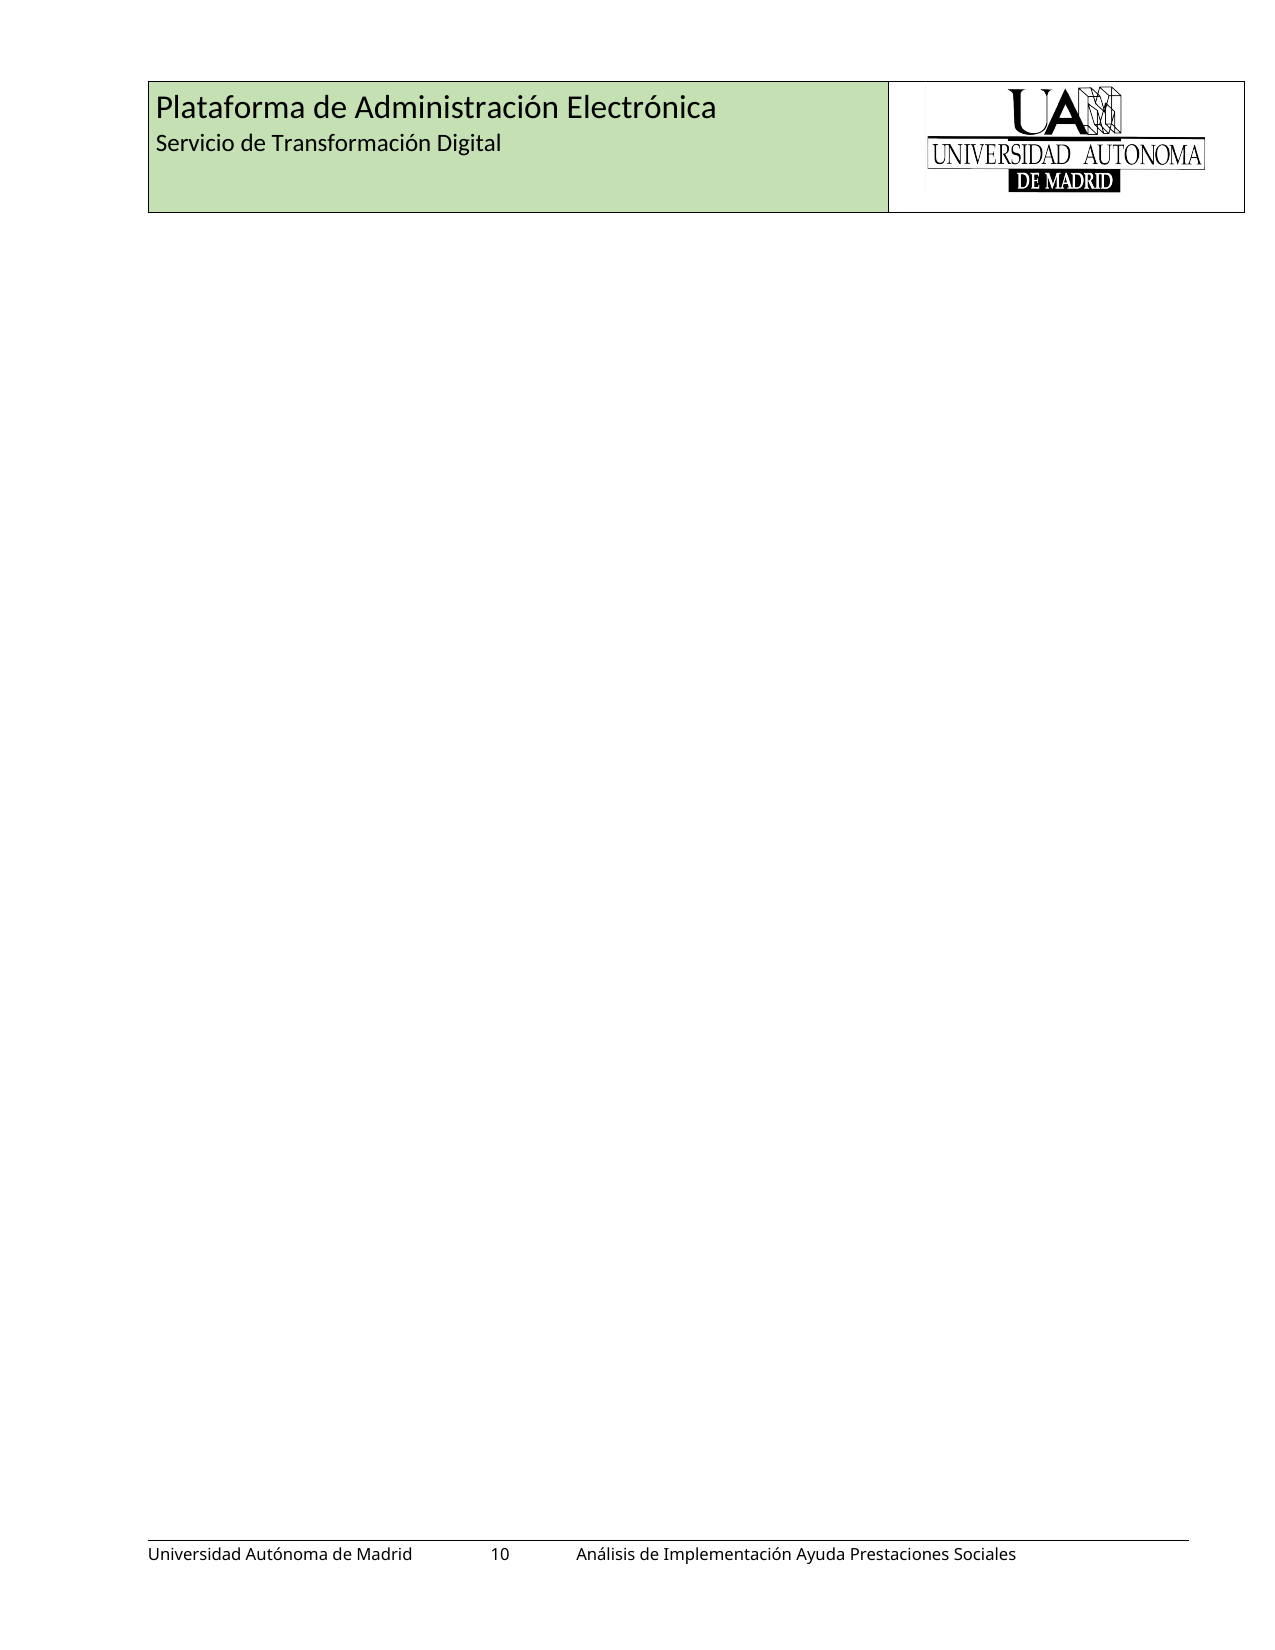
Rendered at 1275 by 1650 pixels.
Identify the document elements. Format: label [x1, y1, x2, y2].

picture [925, 81, 1208, 196]
